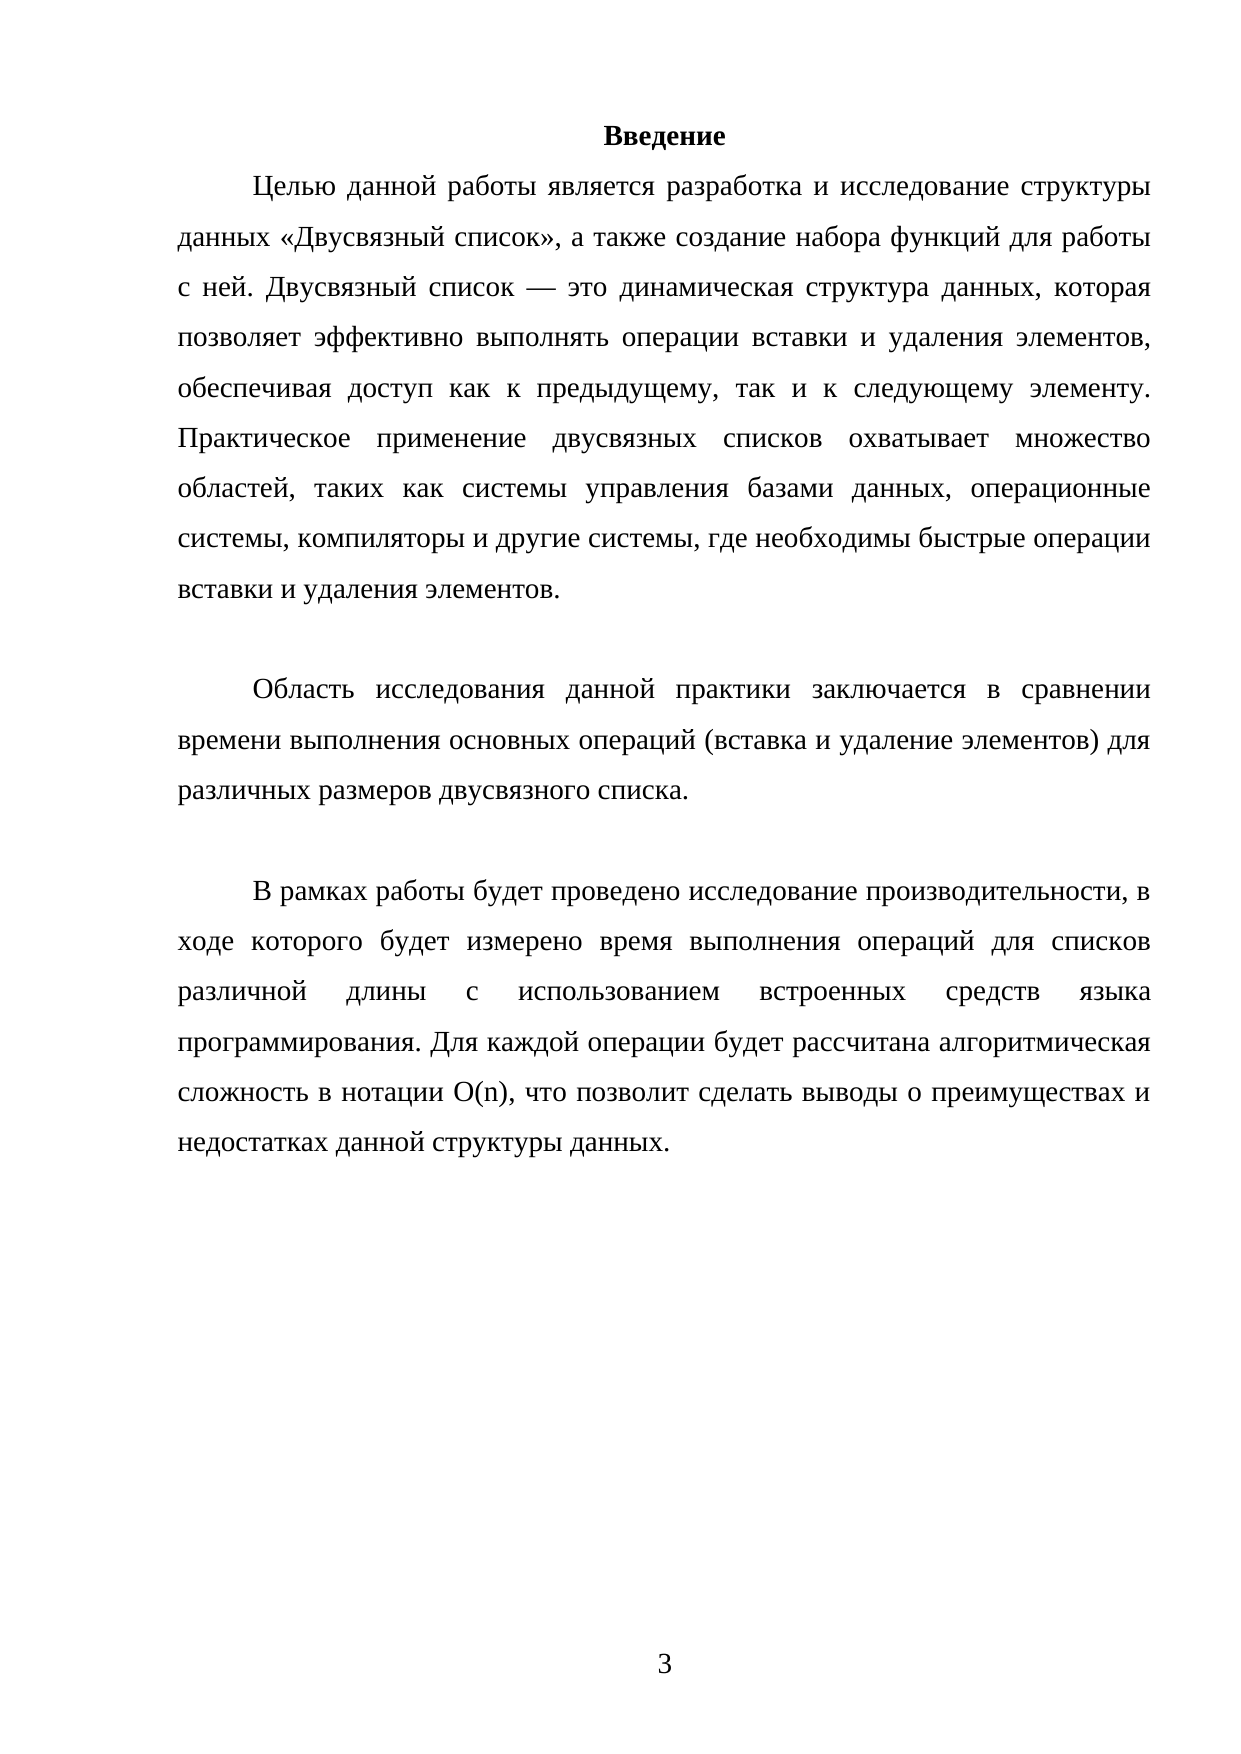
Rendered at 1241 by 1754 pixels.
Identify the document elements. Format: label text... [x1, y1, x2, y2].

text Целью данной работы является разработка и исследование структуры данных «Двусвязный список», а также создание набора функций для работы с ней. Двусвязный список — это динамическая структура данных, которая позволяет эффективно выполнять операции вставки и удаления элементов, обеспечивая доступ как к предыдущему, так и к следующему элементу. Практическое применение двусвязных списков охватывает множество областей, таких как системы управления базами данных, операционные системы, компиляторы и другие системы, где необходимы быстрые операции вставки и удаления элементов. [177, 168, 1152, 604]
text Введение [177, 118, 1152, 152]
text В рамках работы будет проведено исследование производительности, в ходе которого будет измерено время выполнения операций для списков различной длины с использованием встроенных средств языка программирования. Для каждой операции будет рассчитана алгоритмическая сложность в нотации О(n), что позволит сделать выводы о преимуществах и недостатках данной структуры данных. [177, 873, 1152, 1158]
text Область исследования данной практики заключается в сравнении времени выполнения основных операций (вставка и удаление элементов) для различных размеров двусвязного списка. [177, 672, 1152, 806]
